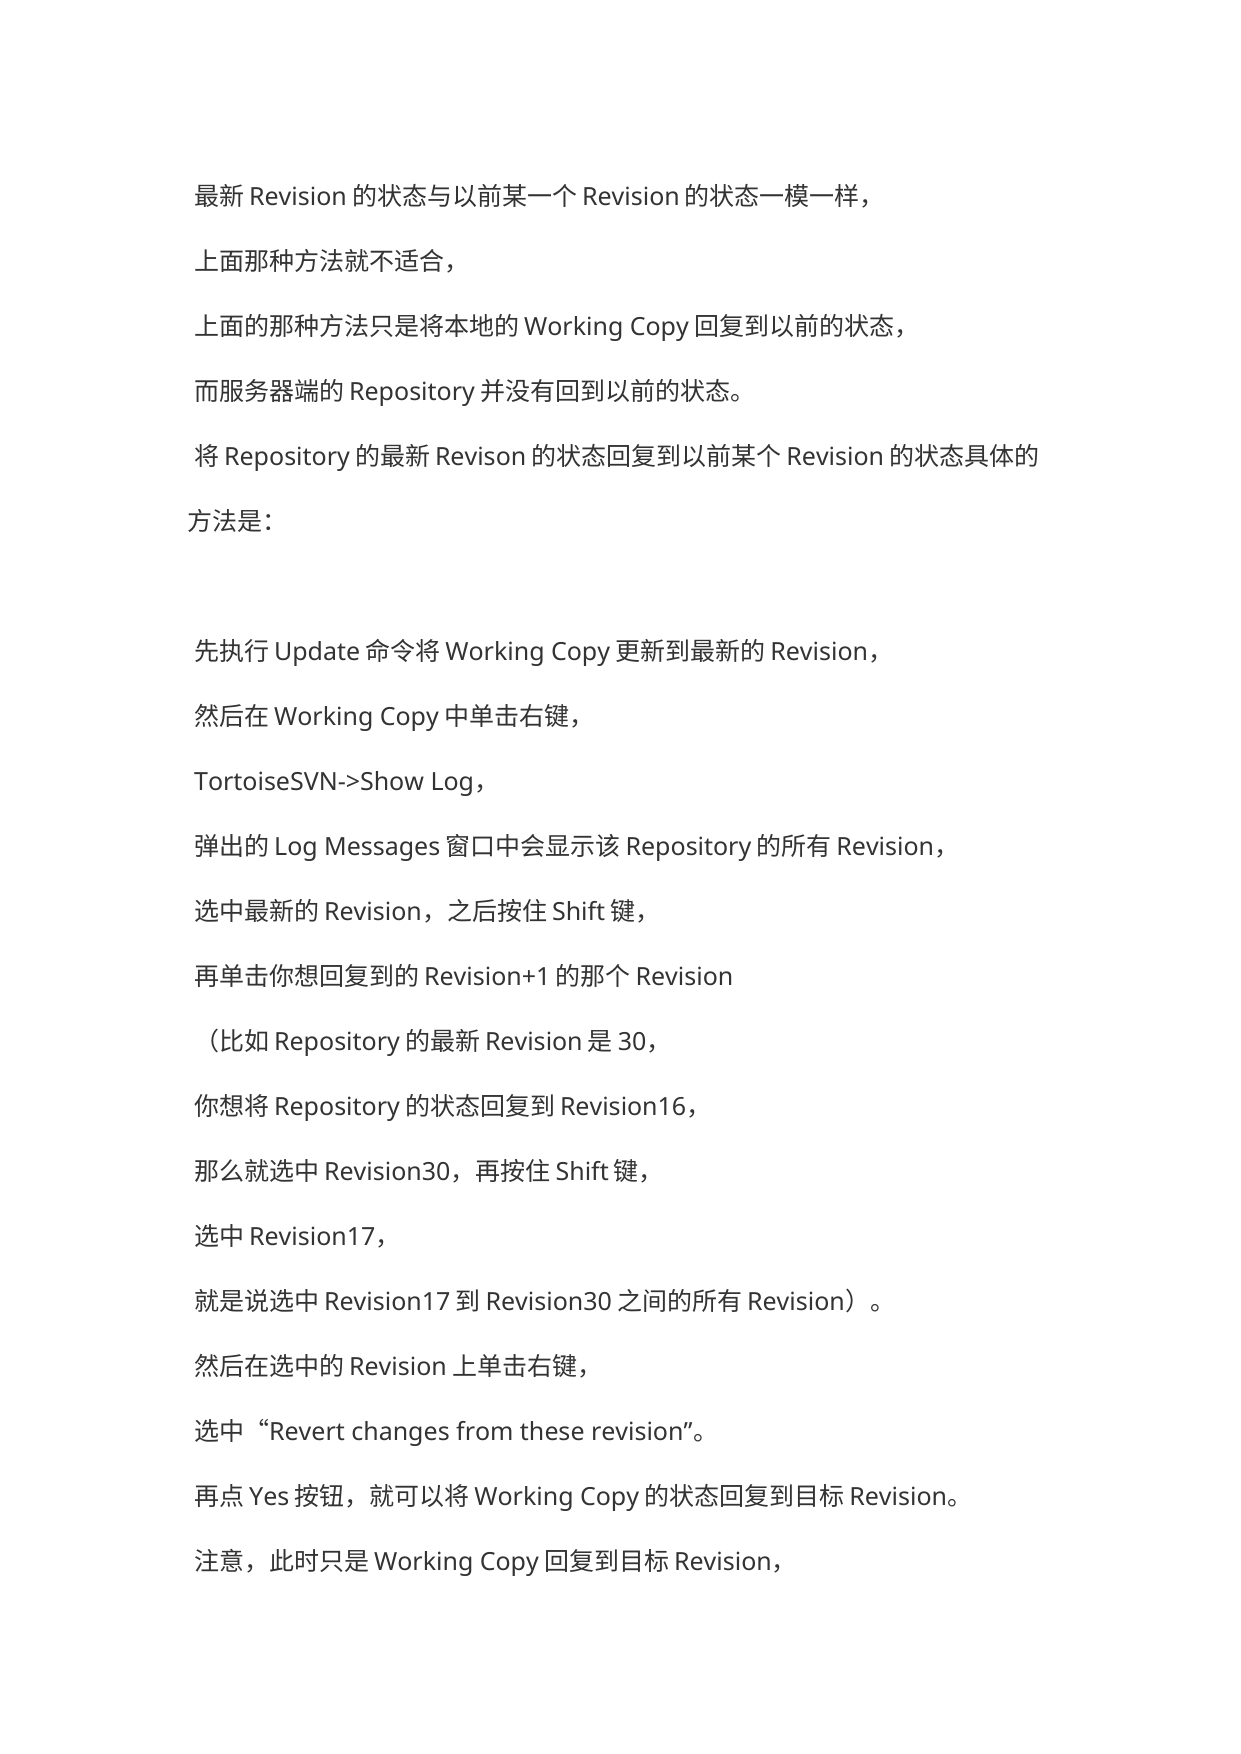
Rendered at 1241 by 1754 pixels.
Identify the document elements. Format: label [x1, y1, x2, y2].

text [187, 162, 1053, 1592]
